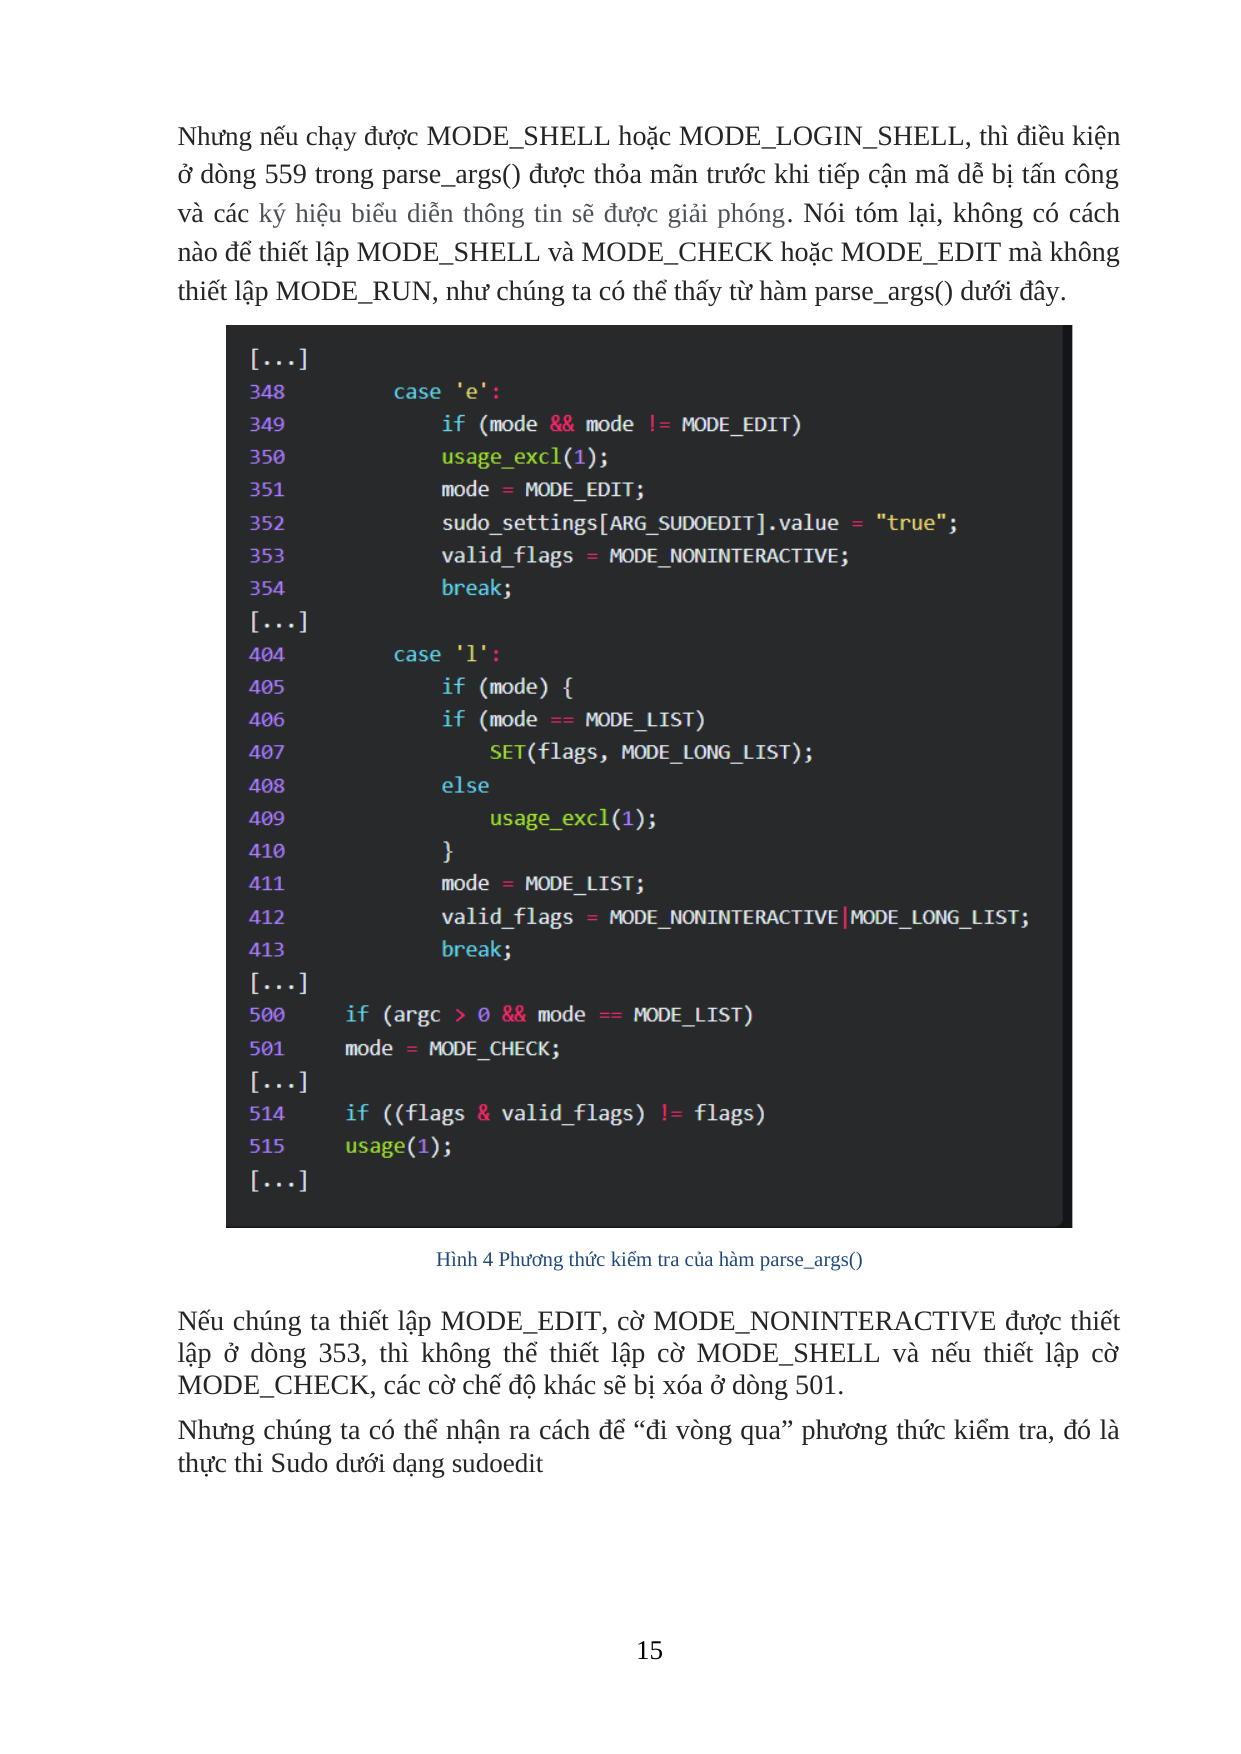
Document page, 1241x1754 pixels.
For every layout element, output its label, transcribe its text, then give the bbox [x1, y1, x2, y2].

text Nhưng nếu chạy được MODE_SHELL hoặc MODE_LOGIN_SHELL, thì điều kiện ở dòng 559 trong parse_args() được thỏa mãn trước khi tiếp cận mã dễ bị tấn công và các ký hiệu biểu diễn thông tin sẽ được giải phóng. Nói tóm lại, không có cách nào để thiết lập MODE_SHELL và MODE_CHECK hoặc MODE_EDIT mà không thiết lập MODE_RUN, như chúng ta có thể thấy từ hàm parse_args() dưới đây. [177, 119, 1121, 307]
text Nhưng chúng ta có thể nhận ra cách để “đi vòng qua” phương thức kiểm tra, đó là thực thi Sudo dưới dạng sudoedit [177, 1413, 1121, 1478]
picture [226, 325, 1073, 1228]
text Nếu chúng ta thiết lập MODE_EDIT, cờ MODE_NONINTERACTIVE được thiết lập ở dòng 353, thì không thể thiết lập cờ MODE_SHELL và nếu thiết lập cờ MODE_CHECK, các cờ chế độ khác sẽ bị xóa ở dòng 501. [177, 1303, 1121, 1401]
